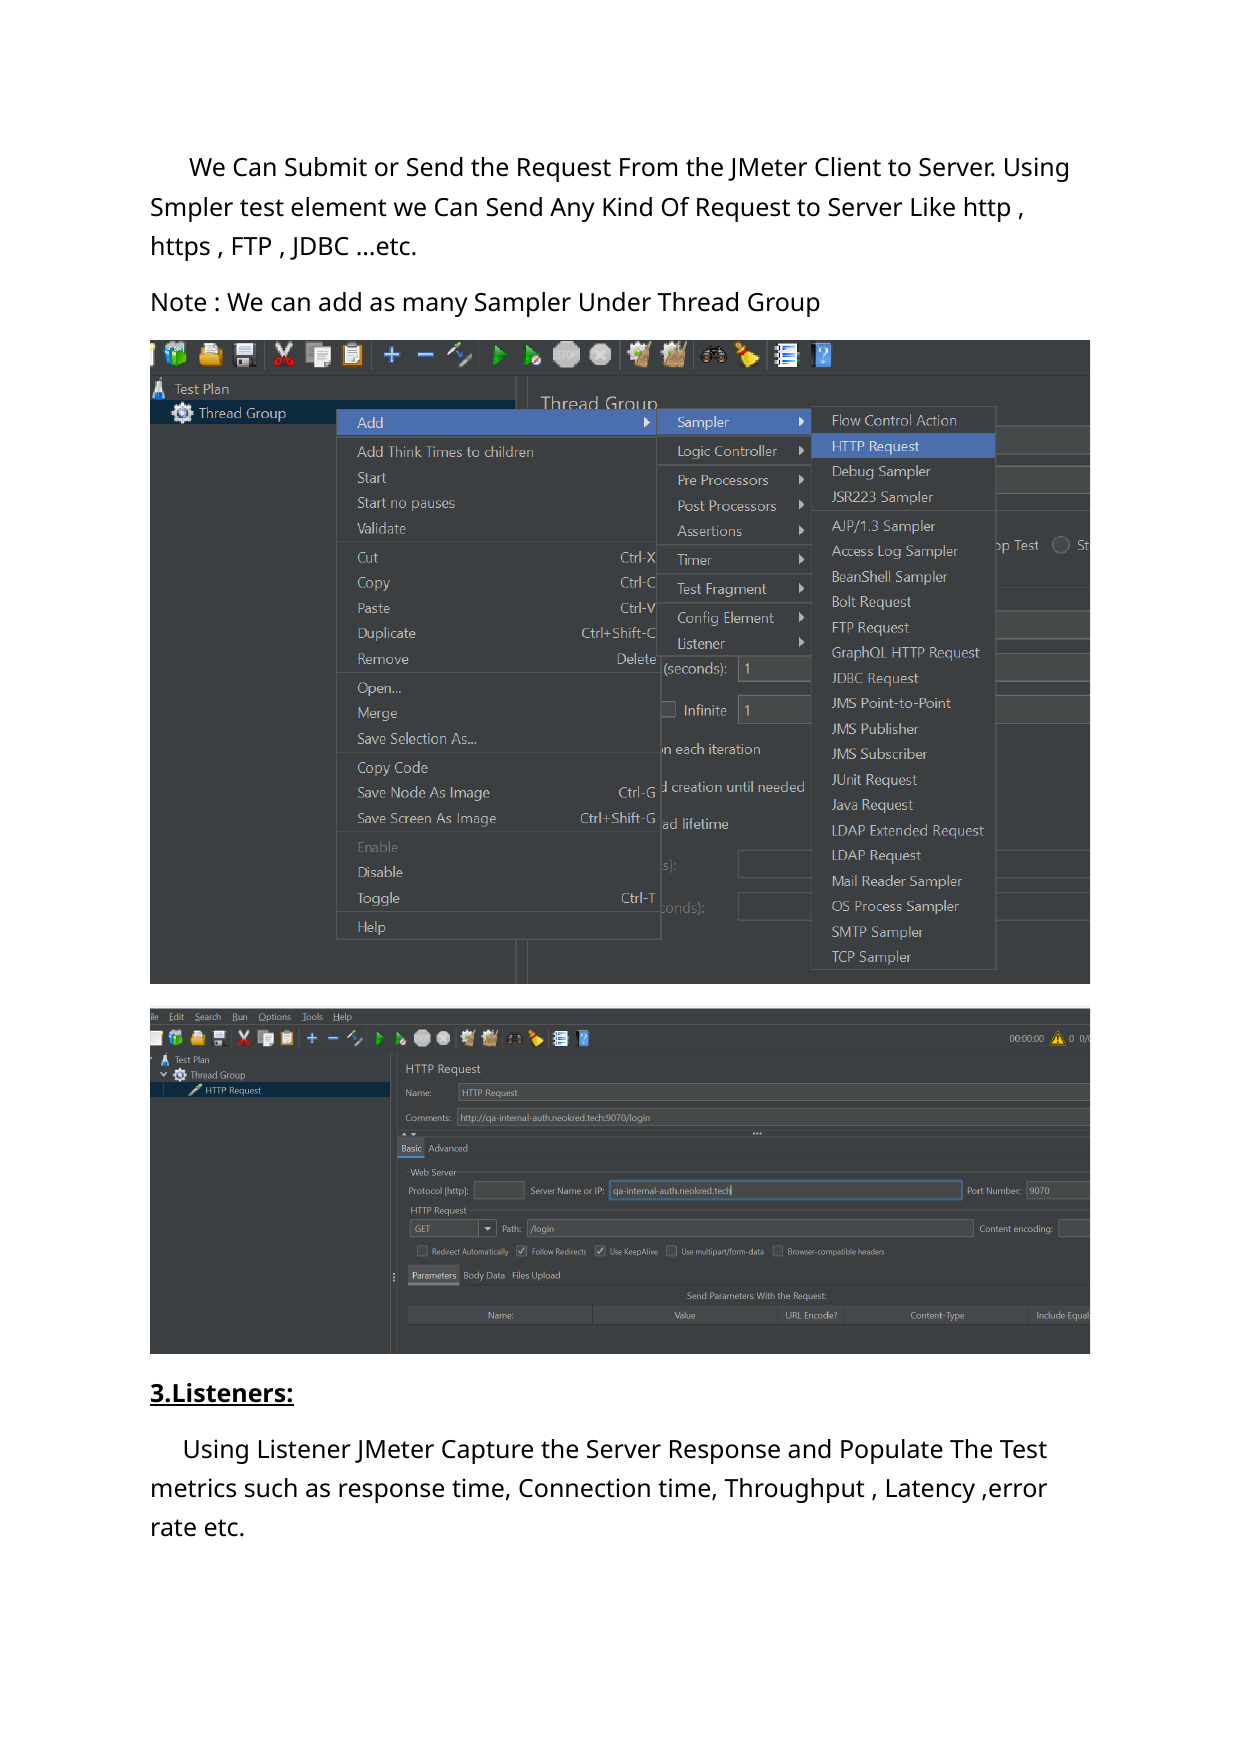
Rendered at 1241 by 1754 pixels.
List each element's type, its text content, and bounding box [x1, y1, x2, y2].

picture [150, 1005, 1091, 1354]
text We Can Submit or Send the Request From the JMeter Client to Server. Using Smpler test element we Can Send Any Kind Of Request to Server Like http , https , FTP , JDBC …etc. [150, 150, 1090, 262]
text 3.Listeners: [150, 1376, 1090, 1409]
text Note : We can add as many Sampler Under Thread Group [150, 284, 1090, 318]
picture [150, 340, 1091, 984]
text Using Listener JMeter Capture the Server Response and Populate The Test metrics such as response time, Connection time, Throughput , Latency ,error rate etc. [150, 1431, 1090, 1544]
